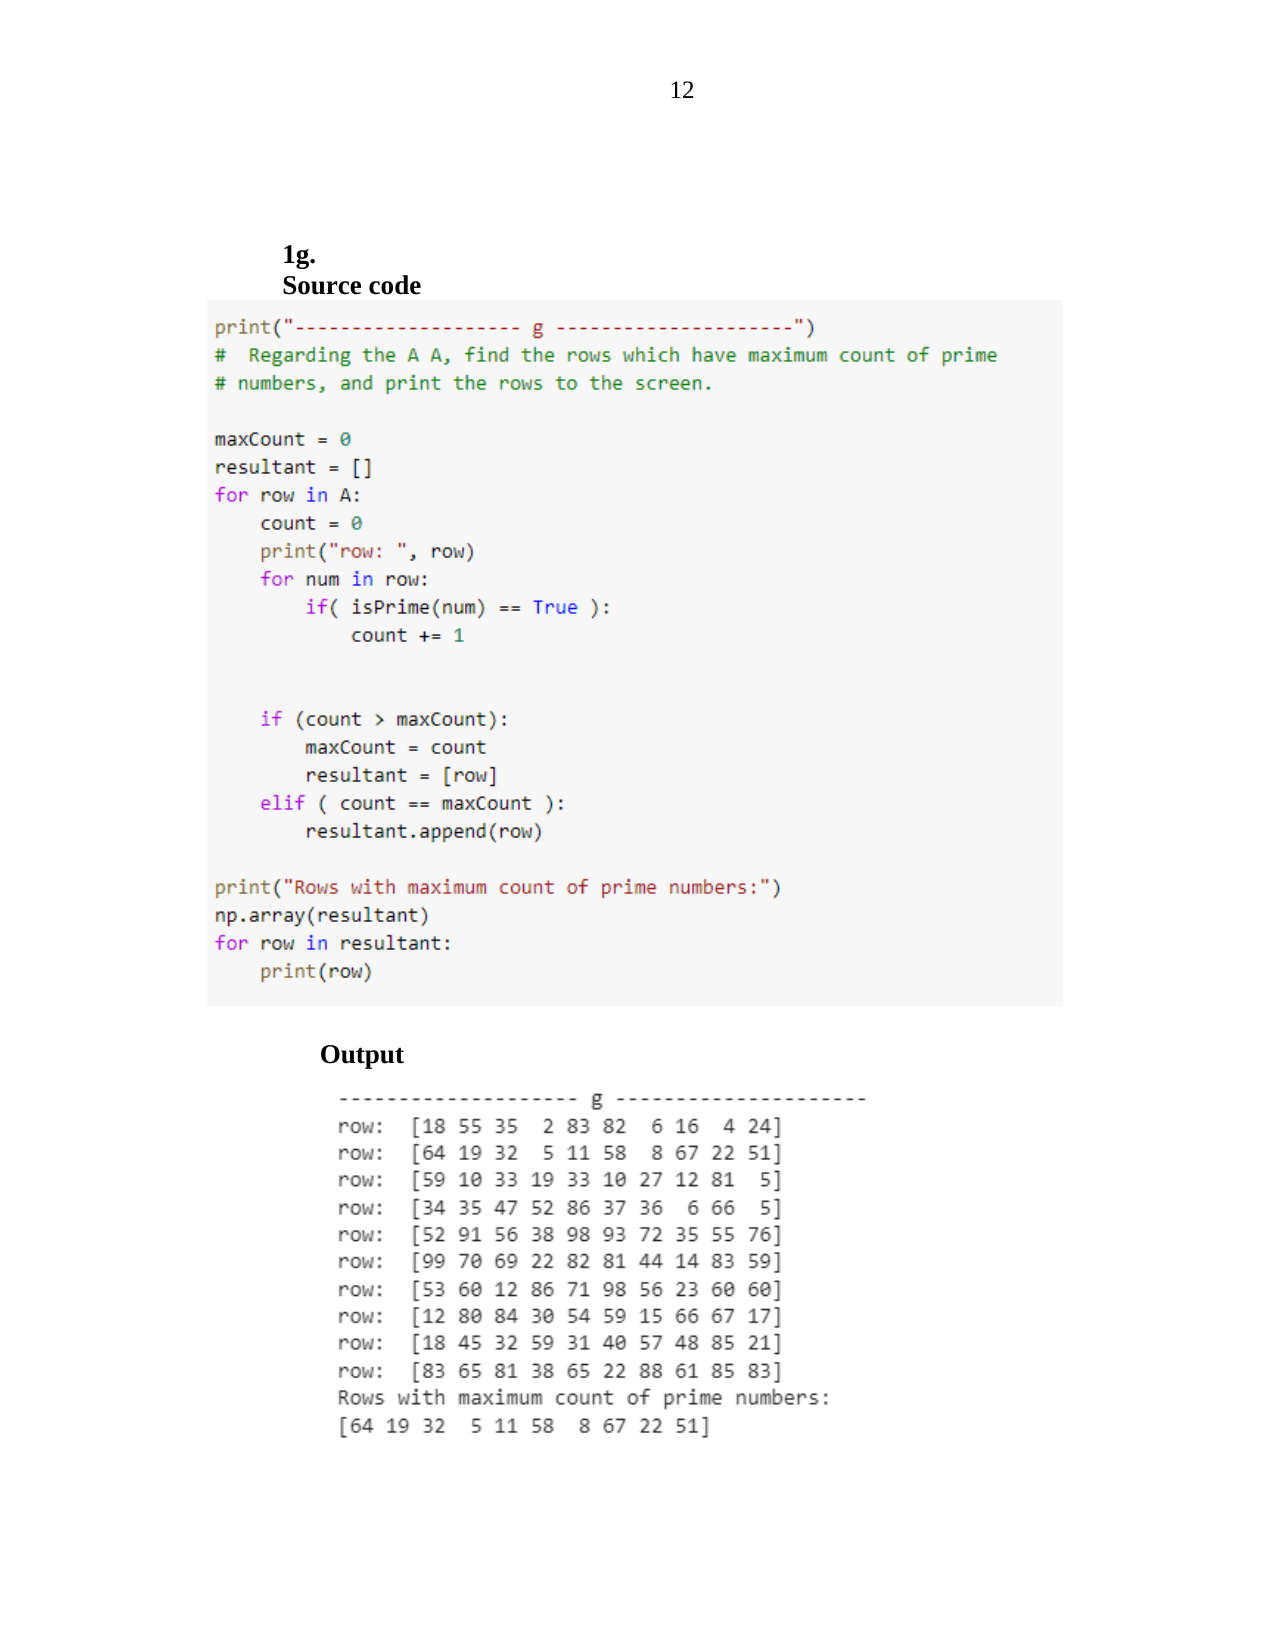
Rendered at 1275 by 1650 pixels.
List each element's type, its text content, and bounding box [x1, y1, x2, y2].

text Output [319, 1039, 1156, 1070]
picture [319, 1069, 939, 1455]
picture [207, 300, 1064, 1006]
